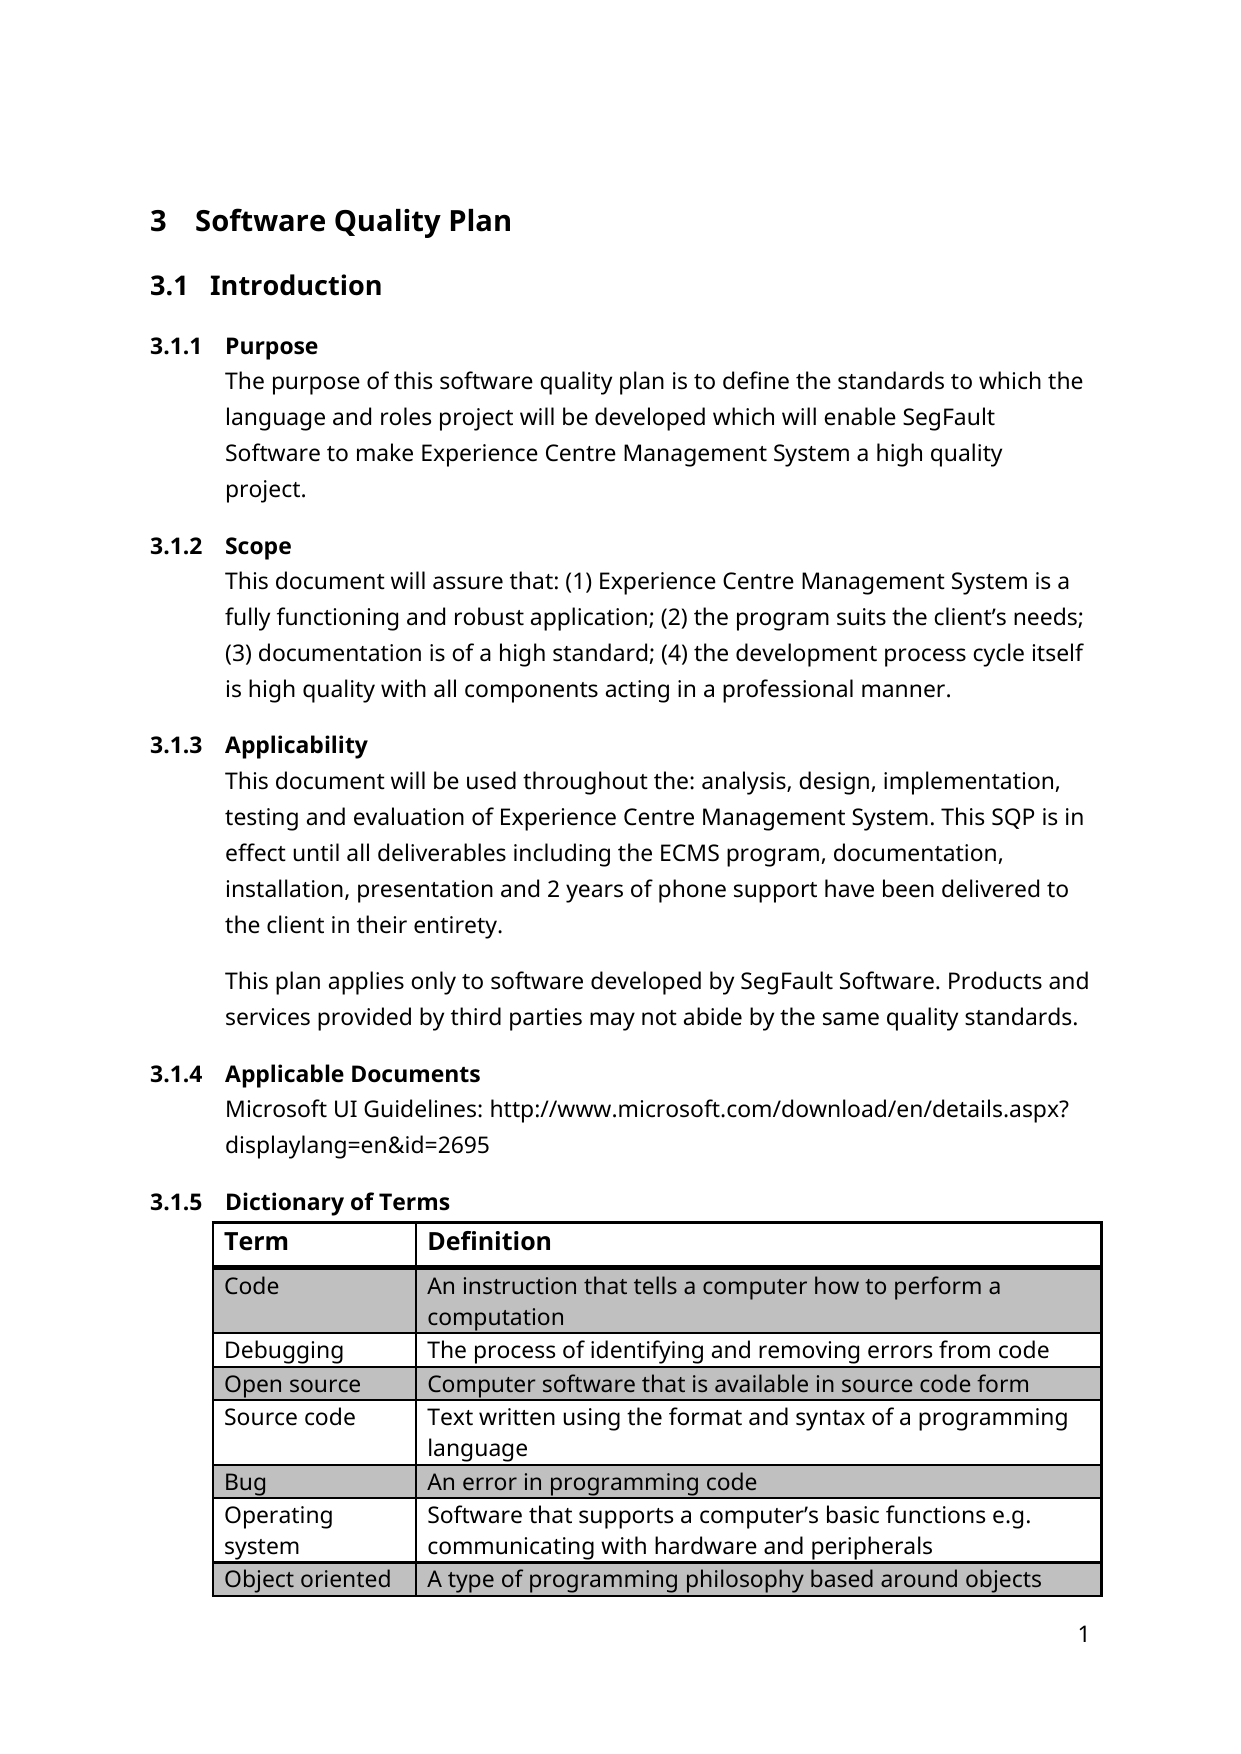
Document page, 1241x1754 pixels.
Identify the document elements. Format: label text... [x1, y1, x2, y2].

table_cell Software that supports a computer’s basic functions e.g. communicating with hardware and peripherals [417, 1499, 1100, 1561]
table_cell Bug [214, 1466, 415, 1497]
table_cell Text written using the format and syntax of a programming language [417, 1401, 1100, 1463]
text This document will be used throughout the: analysis, design, implementation, testing and evaluation of Experience Centre Management System. This SQP is in effect until all deliverables including the ECMS program, documentation, installation, presentation and 2 years of phone support have been delivered to the client in their entirety. [225, 765, 1090, 940]
table_cell Code [214, 1270, 415, 1332]
table_header Definition [417, 1224, 1100, 1265]
subtitle Purpose [150, 330, 1090, 361]
text This document will assure that: (1) Experience Centre Management System is a fully functioning and robust application; (2) the program suits the client’s needs; (3) documentation is of a high standard; (4) the development process cycle itself is high quality with all components acting in a professional manner. [225, 565, 1090, 704]
table_cell Object oriented [214, 1564, 415, 1595]
table_cell Debugging [214, 1334, 415, 1366]
table_cell An error in programming code [417, 1466, 1100, 1497]
subtitle Applicable Documents [150, 1058, 1090, 1089]
table_cell Computer software that is available in source code form [417, 1368, 1100, 1399]
table_cell Source code [214, 1401, 415, 1463]
table_cell Open source [214, 1368, 415, 1399]
subtitle Software Quality Plan [150, 200, 1090, 240]
text Microsoft UI Guidelines: http://www.microsoft.com/download/en/details.aspx?displaylang=en&id=2695 [225, 1093, 1090, 1161]
subtitle Applicability [150, 729, 1090, 761]
table_cell An instruction that tells a computer how to perform a computation [417, 1270, 1100, 1332]
table_header Term [214, 1224, 415, 1265]
table_cell Operating system [214, 1499, 415, 1561]
text The purpose of this software quality plan is to define the standards to which the language and roles project will be developed which will enable SegFault Software to make Experience Centre Management System a high quality project. [225, 365, 1090, 504]
table_cell The process of identifying and removing errors from code [417, 1334, 1100, 1366]
subtitle Dictionary of Terms [150, 1186, 1090, 1217]
subtitle Scope [150, 529, 1090, 561]
subtitle Introduction [150, 266, 1090, 303]
text This plan applies only to software developed by SegFault Software. Products and services provided by third parties may not abide by the same quality standards. [225, 965, 1090, 1032]
table_cell A type of programming philosophy based around objects [417, 1564, 1100, 1595]
